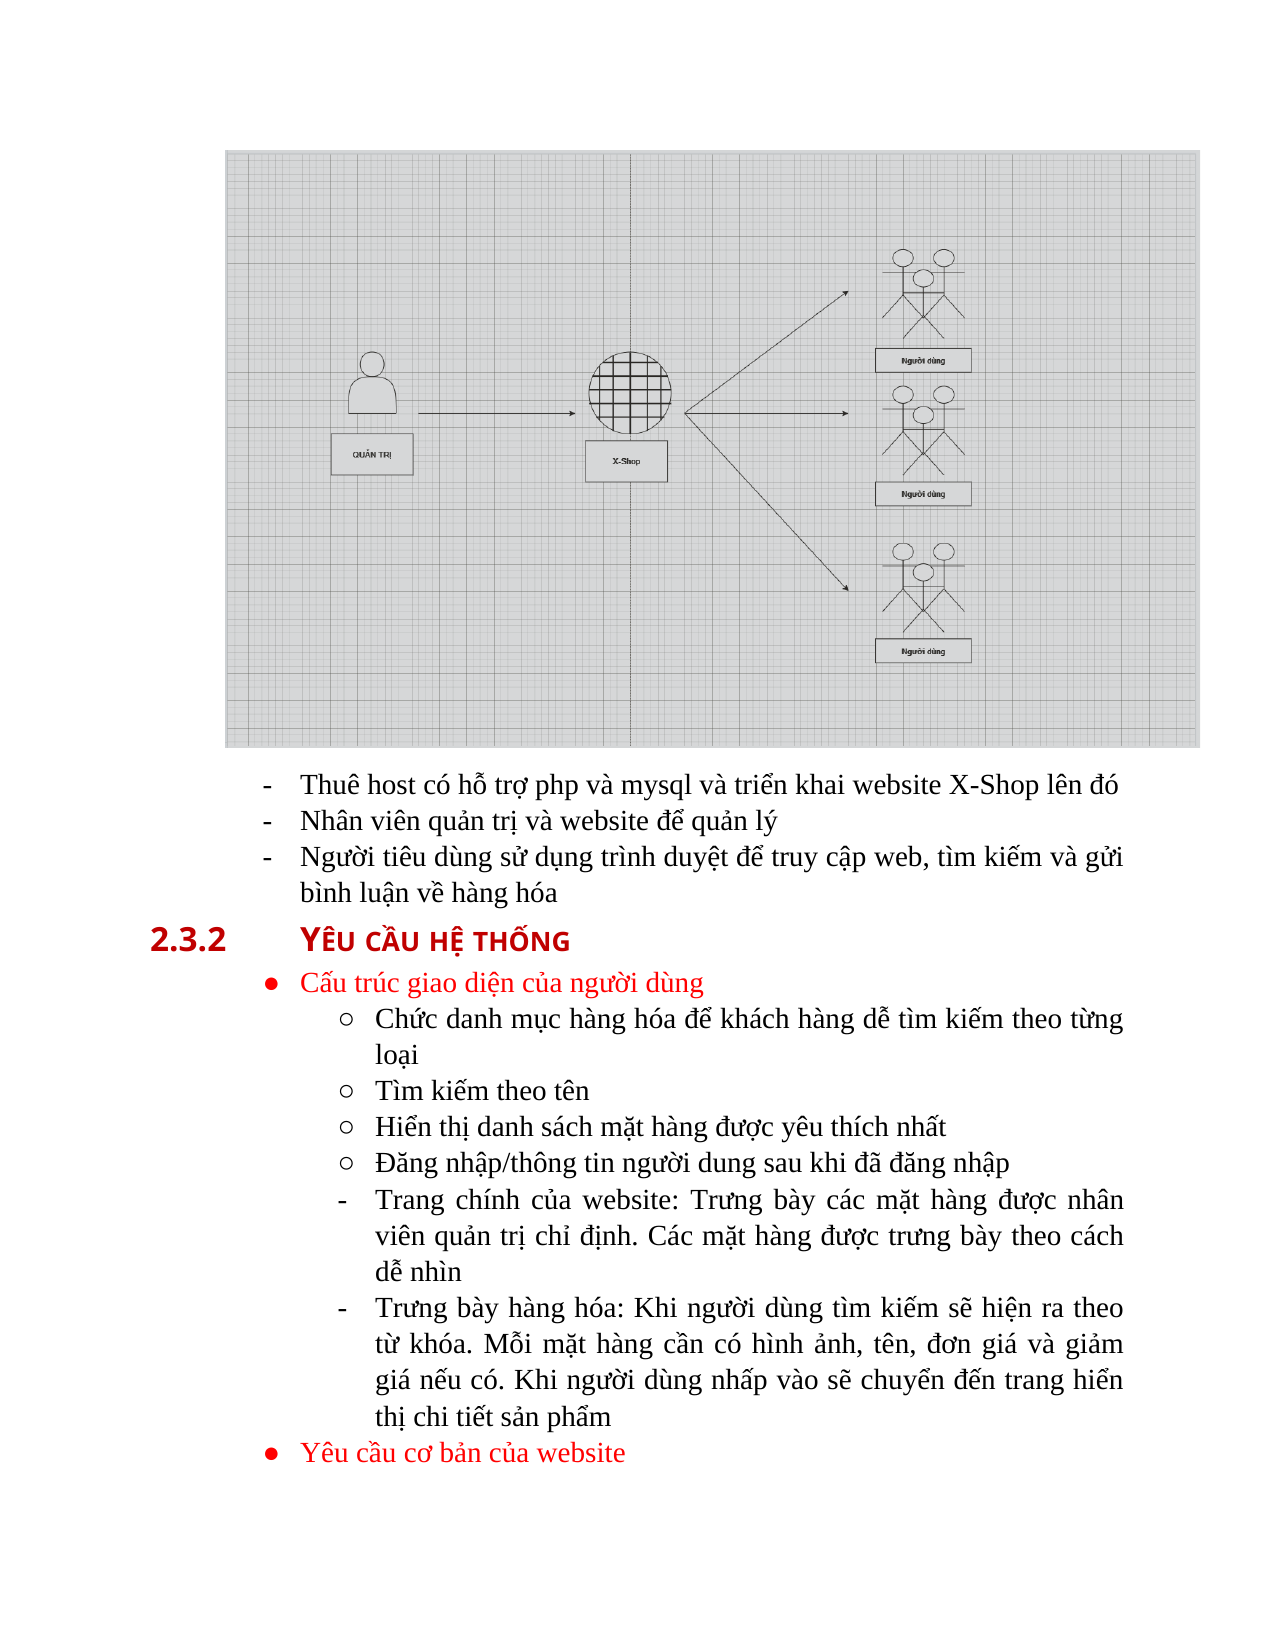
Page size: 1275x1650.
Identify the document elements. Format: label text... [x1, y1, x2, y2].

list Trưng bày hàng hóa: Khi người dùng tìm kiếm sẽ hiện ra theo từ khóa. Mỗi mặt hàng cần có hình ảnh, tên, đơn giá và giảm giá nếu có. Khi người dùng nhấp vào sẽ chuyển đến trang hiển thị chi tiết sản phẩm [337, 1290, 1125, 1432]
list Hiển thị danh sách mặt hàng được yêu thích nhất [337, 1109, 1125, 1143]
list Thuê host có hỗ trợ php và mysql và triển khai website X-Shop lên đó [262, 767, 1125, 801]
subtitle Yêu cầu hệ thống [150, 916, 1125, 961]
list Chức danh mục hàng hóa để khách hàng dễ tìm kiếm theo từng loại [337, 1001, 1125, 1071]
list Đăng nhập/thông tin người dung sau khi đã đăng nhập [337, 1146, 1125, 1179]
list Nhân viên quản trị và website để quản lý [262, 803, 1125, 837]
list Cấu trúc giao diện của người dùng [262, 965, 1125, 998]
list Người tiêu dùng sử dụng trình duyệt để truy cập web, tìm kiếm và gửi bình luận về hàng hóa [262, 839, 1125, 909]
list Trang chính của website: Trưng bày các mặt hàng được nhân viên quản trị chỉ định. Các mặt hàng được trưng bày theo cách dễ nhìn [337, 1182, 1125, 1288]
list Yêu cầu cơ bản của website [262, 1435, 1125, 1468]
picture [225, 150, 1200, 748]
list Tìm kiếm theo tên [337, 1073, 1125, 1107]
